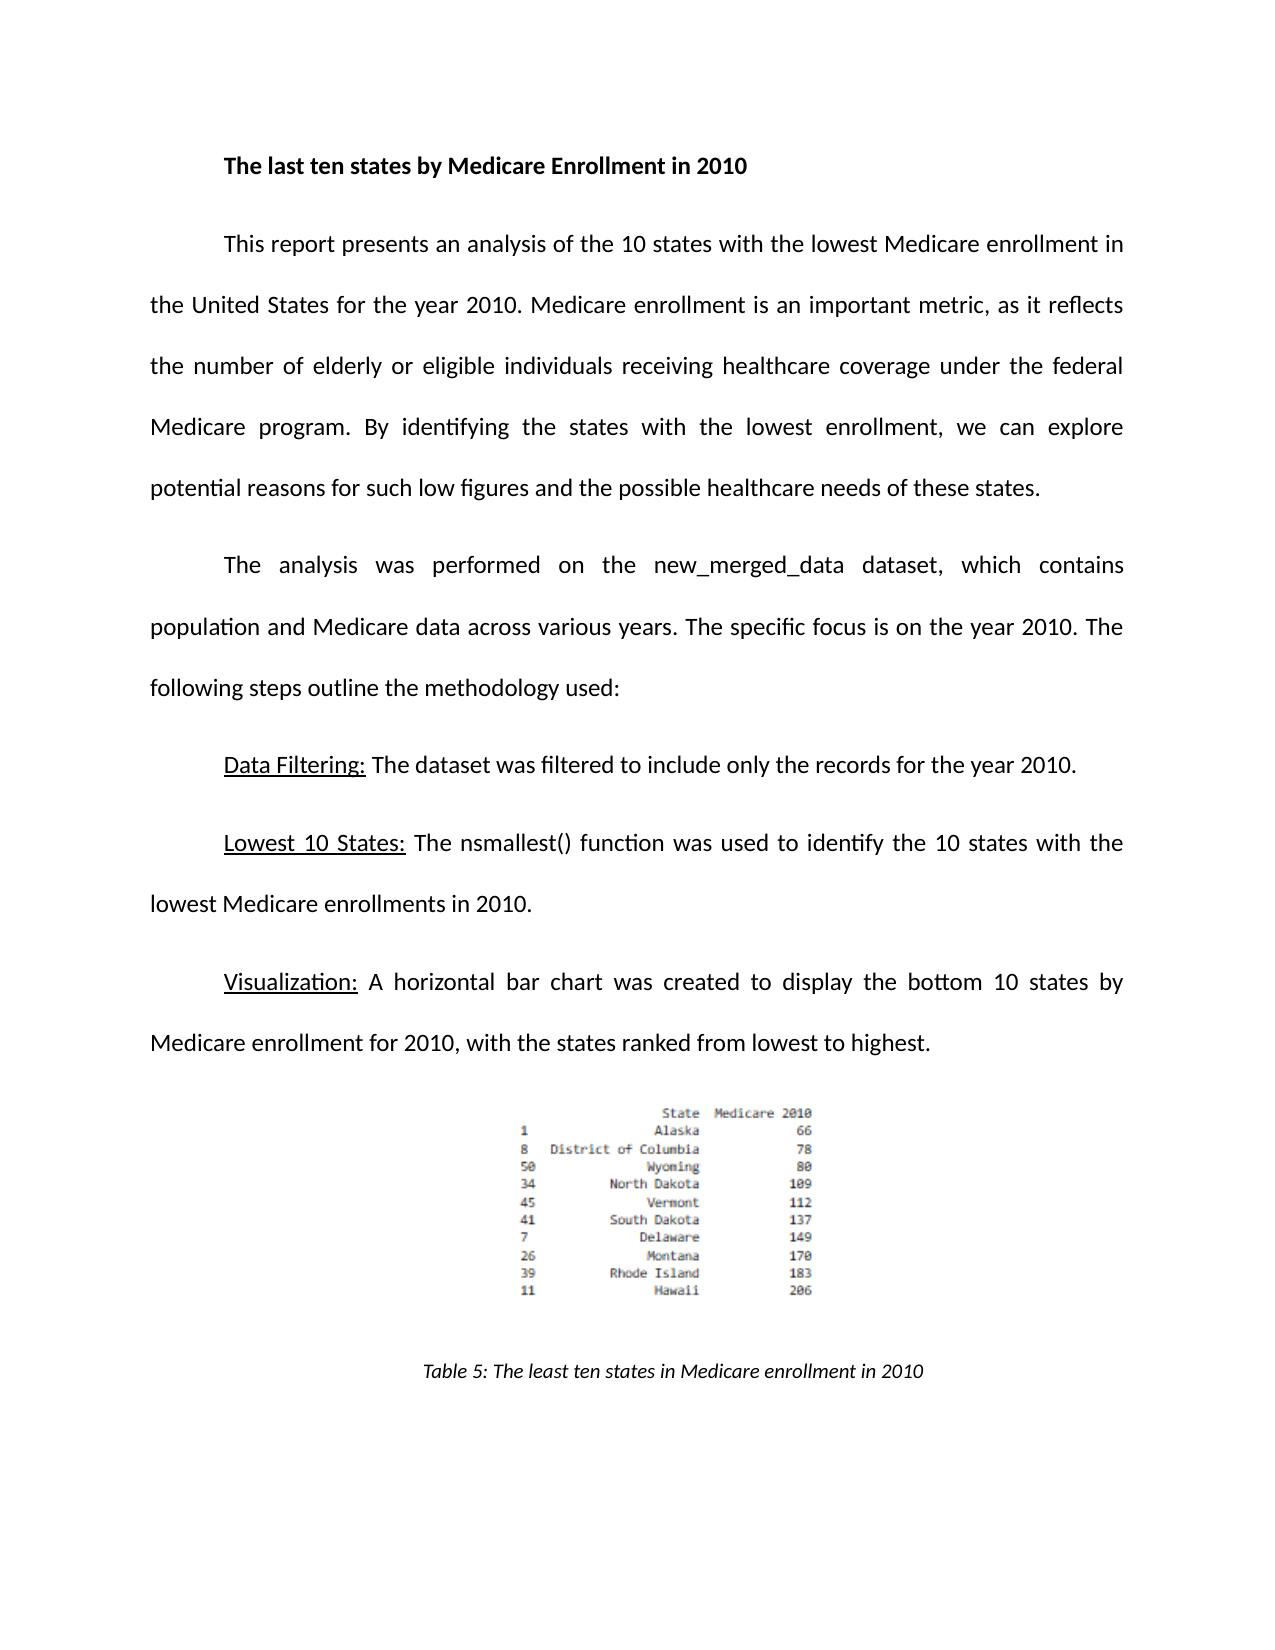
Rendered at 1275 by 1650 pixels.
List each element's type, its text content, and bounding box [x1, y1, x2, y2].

text Visualization: A horizontal bar chart was created to display the bottom 10 states by Medicare enrollment for 2010, with the states ranked from lowest to highest. [150, 966, 1125, 1057]
text Table 5: The least ten states in Medicare enrollment in 2010 [150, 1359, 1125, 1384]
text The last ten states by Medicare Enrollment in 2010 [150, 150, 1125, 181]
text Lowest 10 States: The nsmallest() function was used to identify the 10 states with the lowest Medicare enrollments in 2010. [150, 827, 1125, 919]
text Data Filtering: The dataset was filtered to include only the records for the year 2010. [150, 749, 1125, 780]
picture [506, 1104, 843, 1314]
text This report presents an analysis of the 10 states with the lowest Medicare enrollment in the United States for the year 2010. Medicare enrollment is an important metric, as it reflects the number of elderly or eligible individuals receiving healthcare coverage under the federal Medicare program. By identifying the states with the lowest enrollment, we can explore potential reasons for such low figures and the possible healthcare needs of these states. [150, 228, 1125, 502]
text The analysis was performed on the new_merged_data dataset, which contains population and Medicare data across various years. The specific focus is on the year 2010. The following steps outline the methodology used: [150, 549, 1125, 702]
